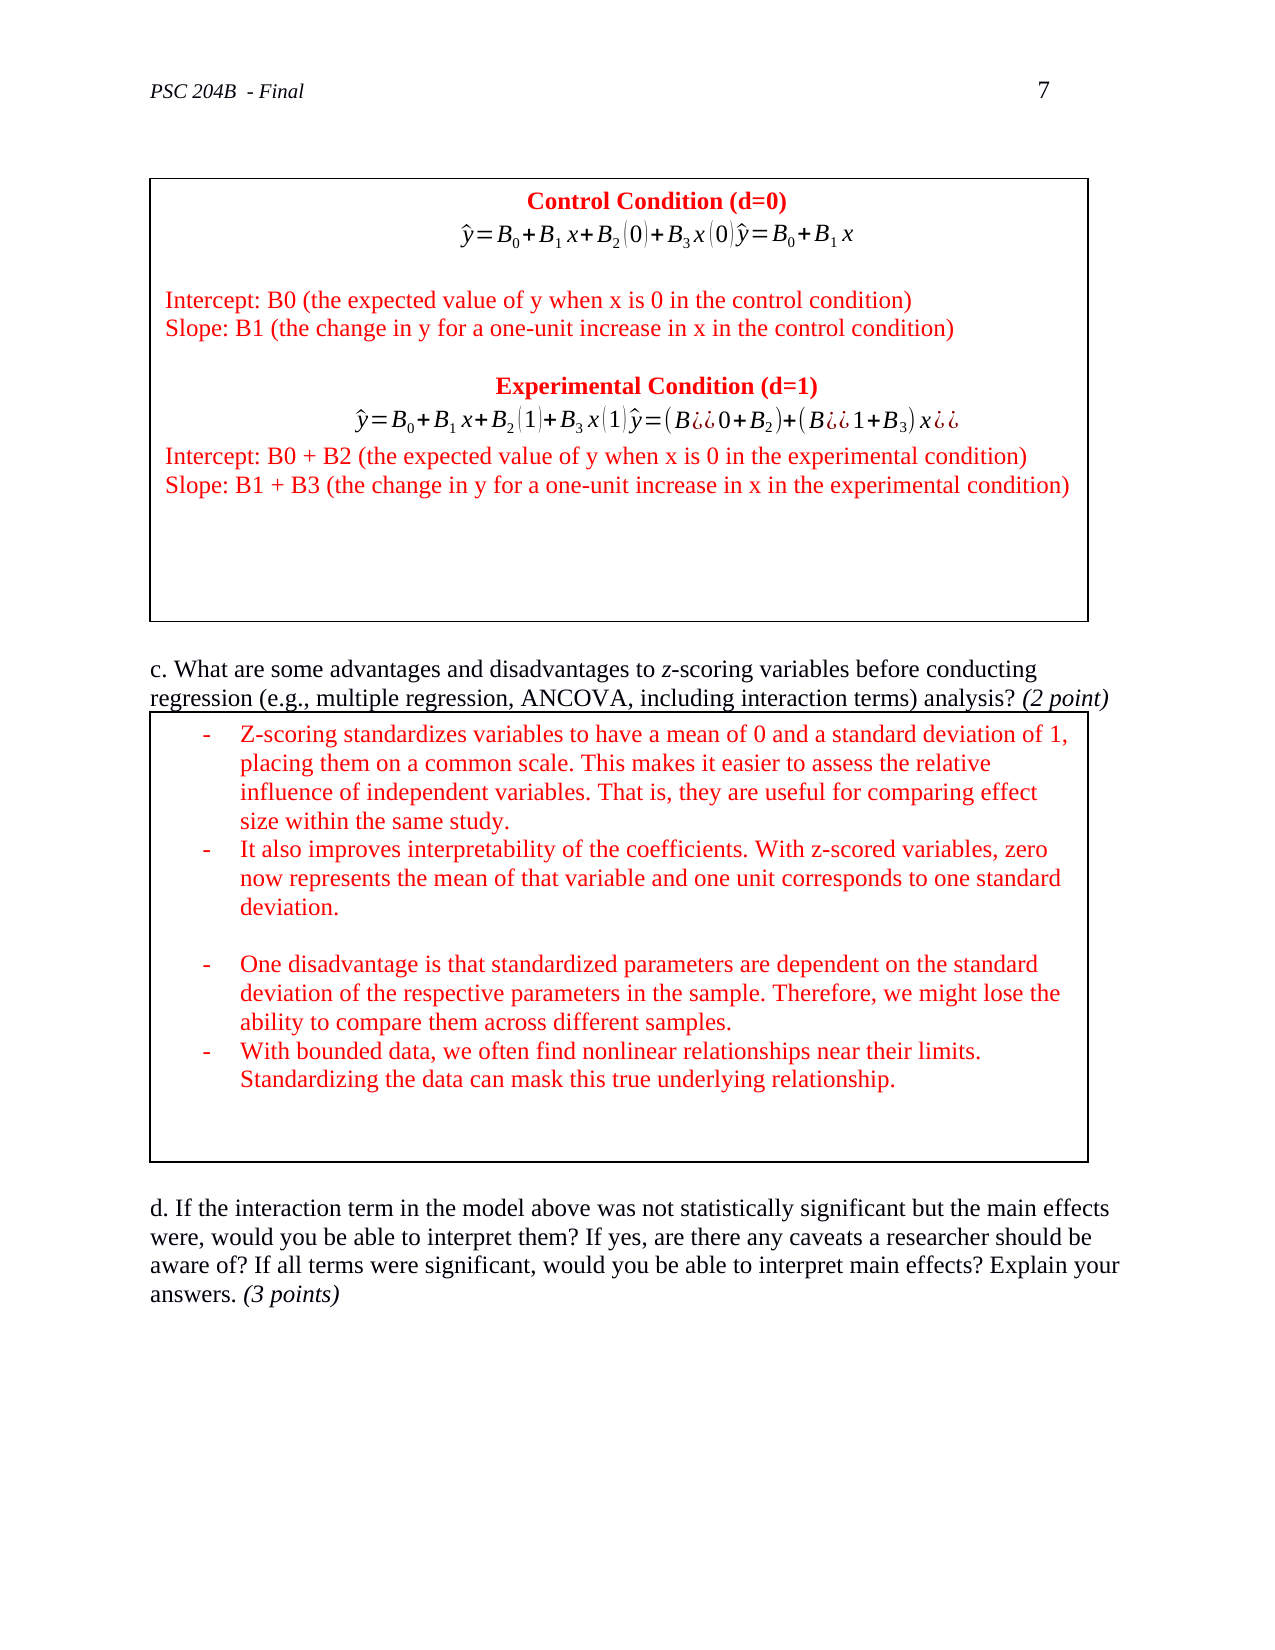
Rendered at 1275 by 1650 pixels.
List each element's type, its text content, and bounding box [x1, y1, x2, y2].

text d. If the interaction term in the model above was not statistically significant but the main effects were, would you be able to interpret them? If yes, are there any caveats a researcher should be aware of? If all terms were significant, would you be able to interpret main effects? Explain your answers. (3 points) [150, 1193, 1125, 1308]
text c. What are some advantages and disadvantages to z-scoring variables before conducting regression (e.g., multiple regression, ANCOVA, including interaction terms) analysis? (2 point) [150, 654, 1125, 712]
